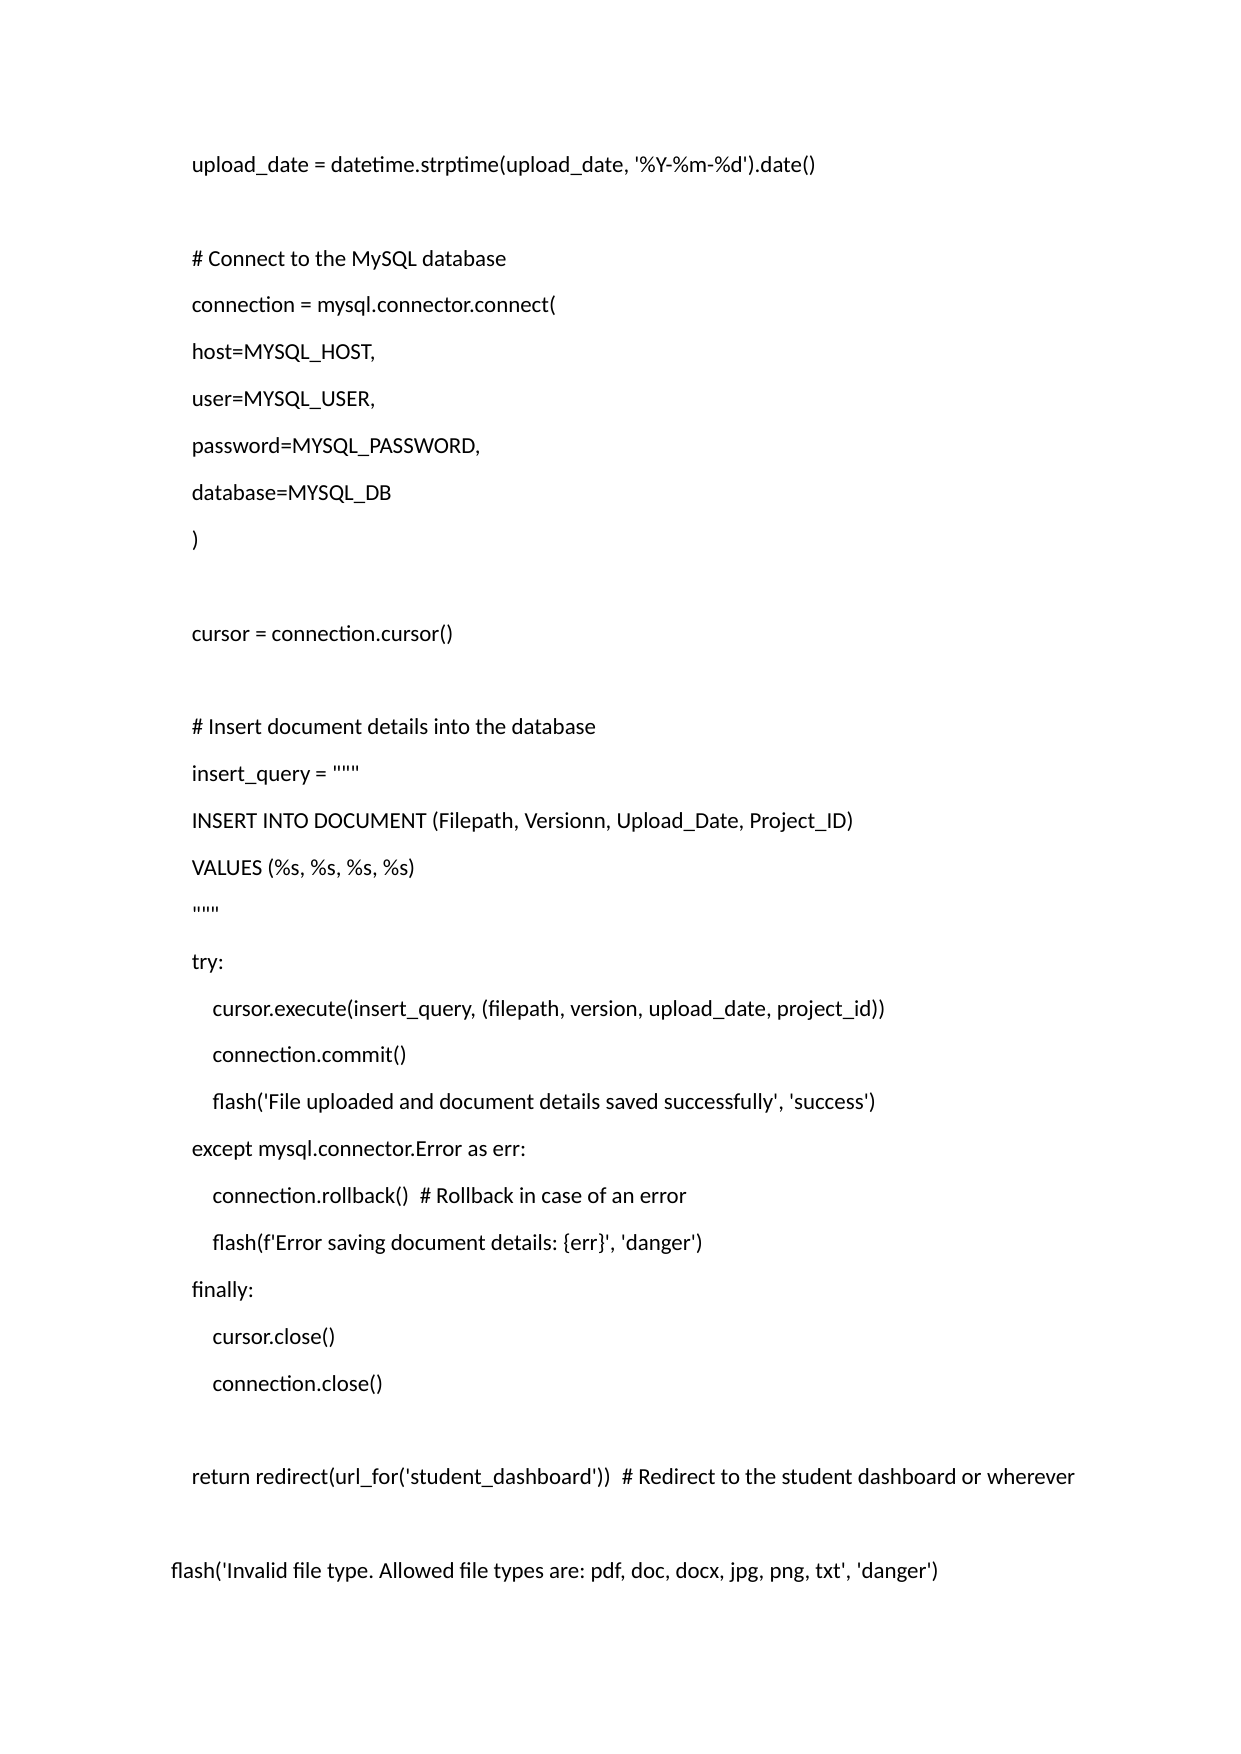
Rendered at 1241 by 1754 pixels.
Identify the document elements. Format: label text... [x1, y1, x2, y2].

text ) [150, 525, 1090, 553]
text connection.commit() [150, 1041, 1090, 1069]
text # Connect to the MySQL database [150, 244, 1090, 272]
text connection.rollback() # Rollback in case of an error [150, 1181, 1090, 1209]
text try: [150, 947, 1090, 975]
text # Insert document details into the database [150, 712, 1090, 741]
text return redirect(url_for('student_dashboard')) # Redirect to the student dashboard or wherever [150, 1462, 1090, 1491]
text connection.close() [150, 1369, 1090, 1397]
text host=MYSQL_HOST, [150, 337, 1090, 366]
text upload_date = datetime.strptime(upload_date, '%Y-%m-%d').date() [150, 150, 1090, 178]
text insert_query = """ [150, 759, 1090, 787]
text flash(f'Error saving document details: {err}', 'danger') [150, 1228, 1090, 1256]
text finally: [150, 1275, 1090, 1303]
text user=MYSQL_USER, [150, 384, 1090, 412]
text VALUES (%s, %s, %s, %s) [150, 853, 1090, 881]
text database=MYSQL_DB [150, 478, 1090, 506]
text cursor.close() [150, 1322, 1090, 1350]
text except mysql.connector.Error as err: [150, 1134, 1090, 1162]
text flash('Invalid file type. Allowed file types are: pdf, doc, docx, jpg, png, txt', 'danger') [150, 1556, 1090, 1584]
text password=MYSQL_PASSWORD, [150, 431, 1090, 459]
text """ [150, 900, 1090, 928]
text connection = mysql.connector.connect( [150, 291, 1090, 319]
text cursor = connection.cursor() [150, 619, 1090, 647]
text cursor.execute(insert_query, (filepath, version, upload_date, project_id)) [150, 994, 1090, 1022]
text INSERT INTO DOCUMENT (Filepath, Versionn, Upload_Date, Project_ID) [150, 806, 1090, 834]
text flash('File uploaded and document details saved successfully', 'success') [150, 1087, 1090, 1116]
